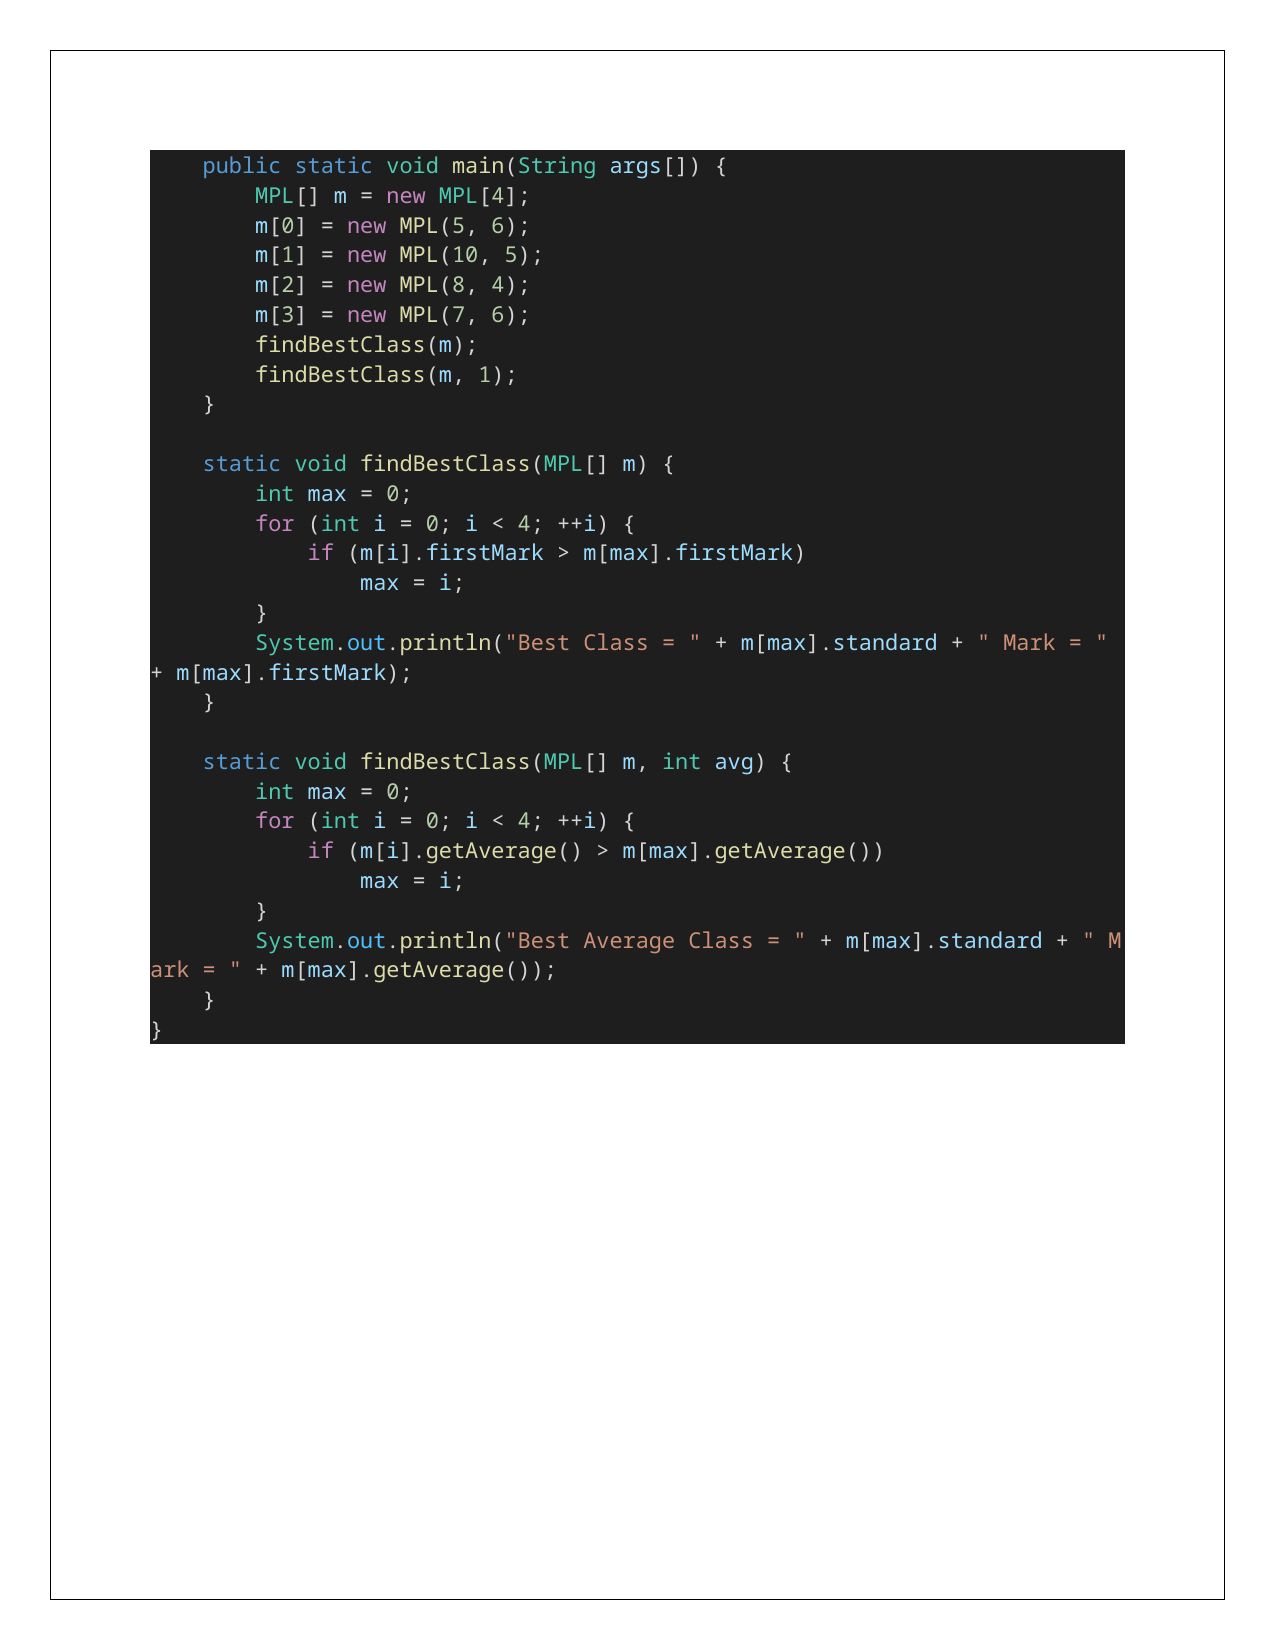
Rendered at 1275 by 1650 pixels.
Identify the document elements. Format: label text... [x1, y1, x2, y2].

text } [150, 984, 1125, 1014]
text findBestClass(m); [150, 329, 1125, 358]
text } [150, 597, 1125, 627]
text findBestClass(m, 1); [150, 358, 1125, 388]
text } [150, 1014, 1125, 1044]
text int max = 0; [150, 478, 1125, 507]
text max = i; [150, 865, 1125, 895]
text static void findBestClass(MPL[] m, int avg) { [150, 746, 1125, 776]
text m[0] = new MPL(5, 6); [150, 209, 1125, 239]
text } [150, 686, 1125, 716]
text System.out.println("Best Average Class = " + m[max].standard + " Mark = " + m[max].getAverage()); [150, 924, 1125, 984]
text } [150, 388, 1125, 418]
text int max = 0; [150, 776, 1125, 805]
text public static void main(String args[]) { [150, 150, 1125, 180]
text if (m[i].firstMark > m[max].firstMark) [150, 537, 1125, 567]
text if (m[i].getAverage() > m[max].getAverage()) [150, 835, 1125, 865]
text m[2] = new MPL(8, 4); [150, 269, 1125, 299]
text System.out.println("Best Class = " + m[max].standard + " Mark = " + m[max].firstMark); [150, 627, 1125, 686]
text for (int i = 0; i < 4; ++i) { [150, 507, 1125, 537]
text max = i; [150, 567, 1125, 597]
text for (int i = 0; i < 4; ++i) { [150, 805, 1125, 835]
text m[3] = new MPL(7, 6); [150, 299, 1125, 329]
text MPL[] m = new MPL[4]; [150, 180, 1125, 209]
text static void findBestClass(MPL[] m) { [150, 448, 1125, 478]
text m[1] = new MPL(10, 5); [150, 239, 1125, 269]
text } [150, 895, 1125, 924]
